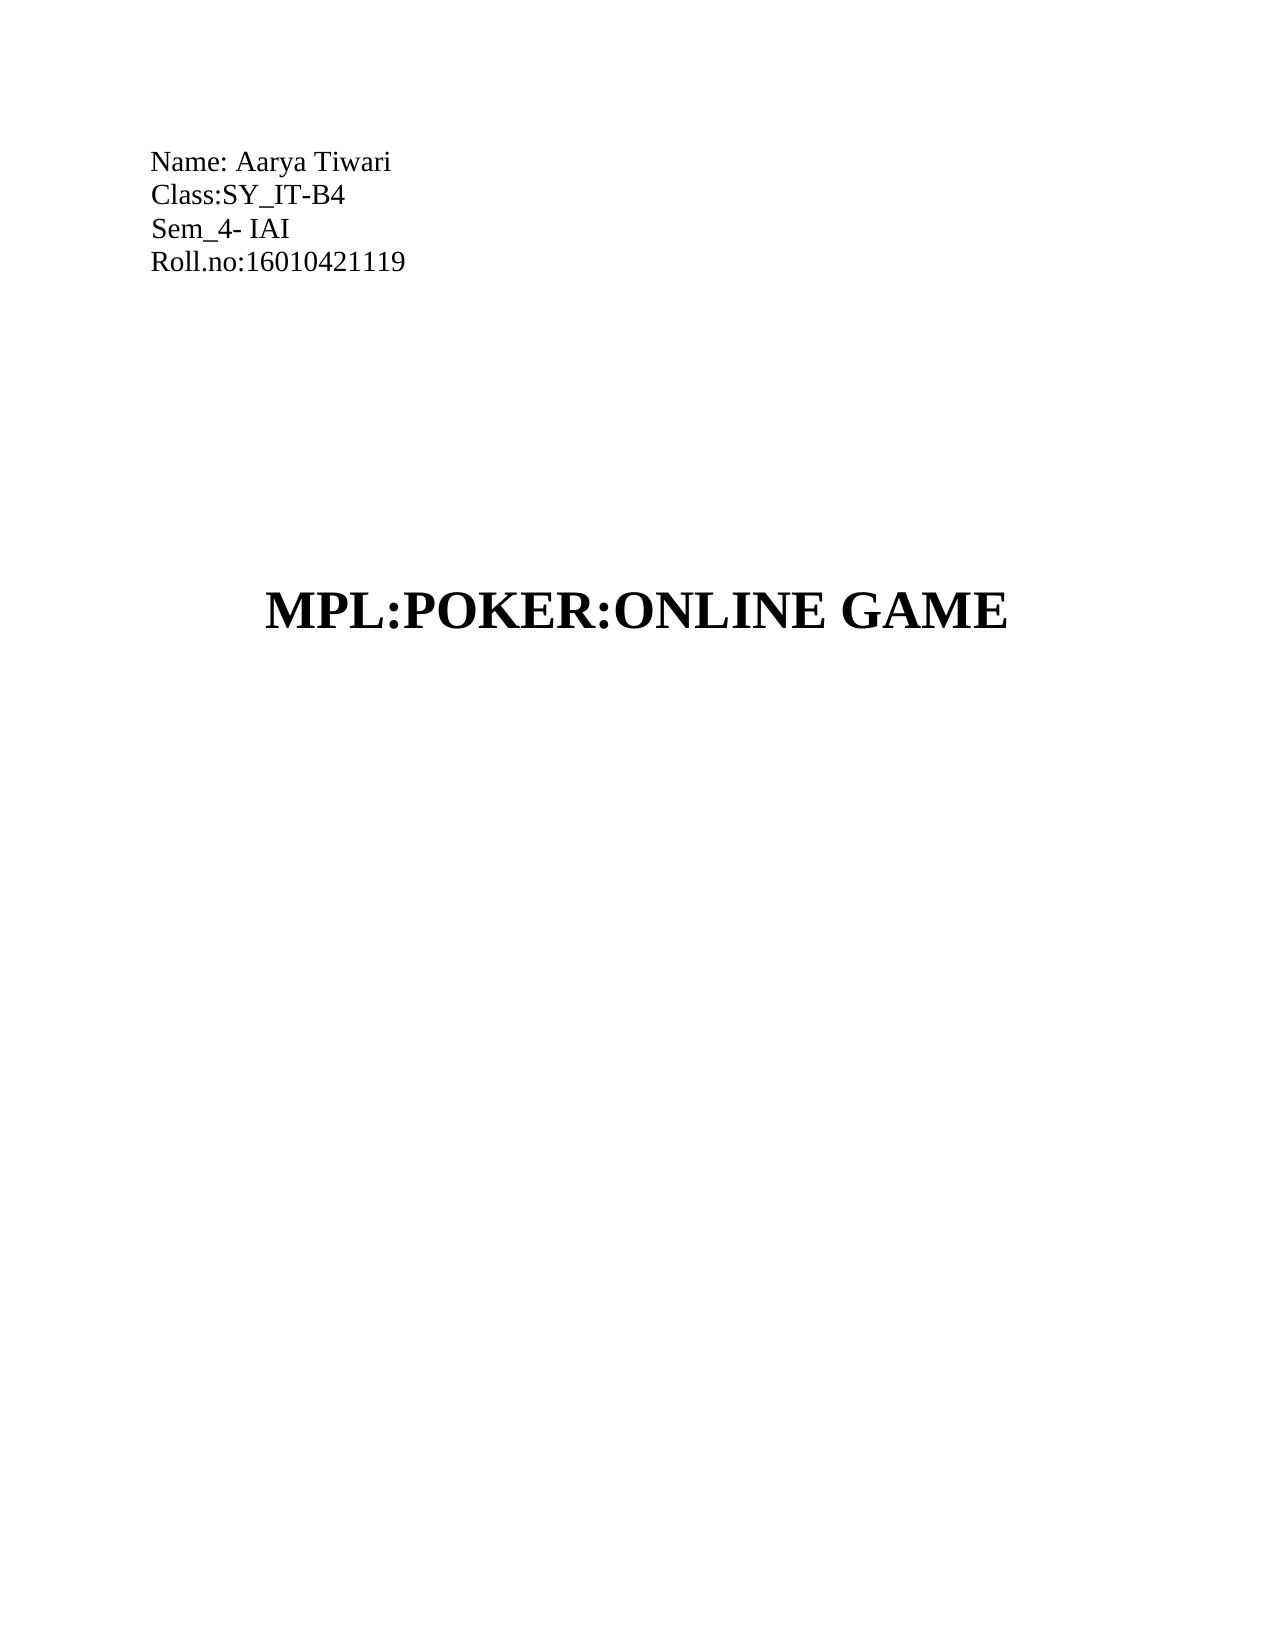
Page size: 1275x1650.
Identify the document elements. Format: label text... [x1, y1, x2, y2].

text Name: Aarya Tiwari [150, 144, 1123, 177]
text Sem_4- IAI [151, 211, 1123, 244]
text Roll.no:16010421119 [150, 244, 1123, 278]
text Class:SY_IT-B4 [151, 177, 1123, 211]
text MPL:POKER:ONLINE GAME [151, 578, 1123, 640]
